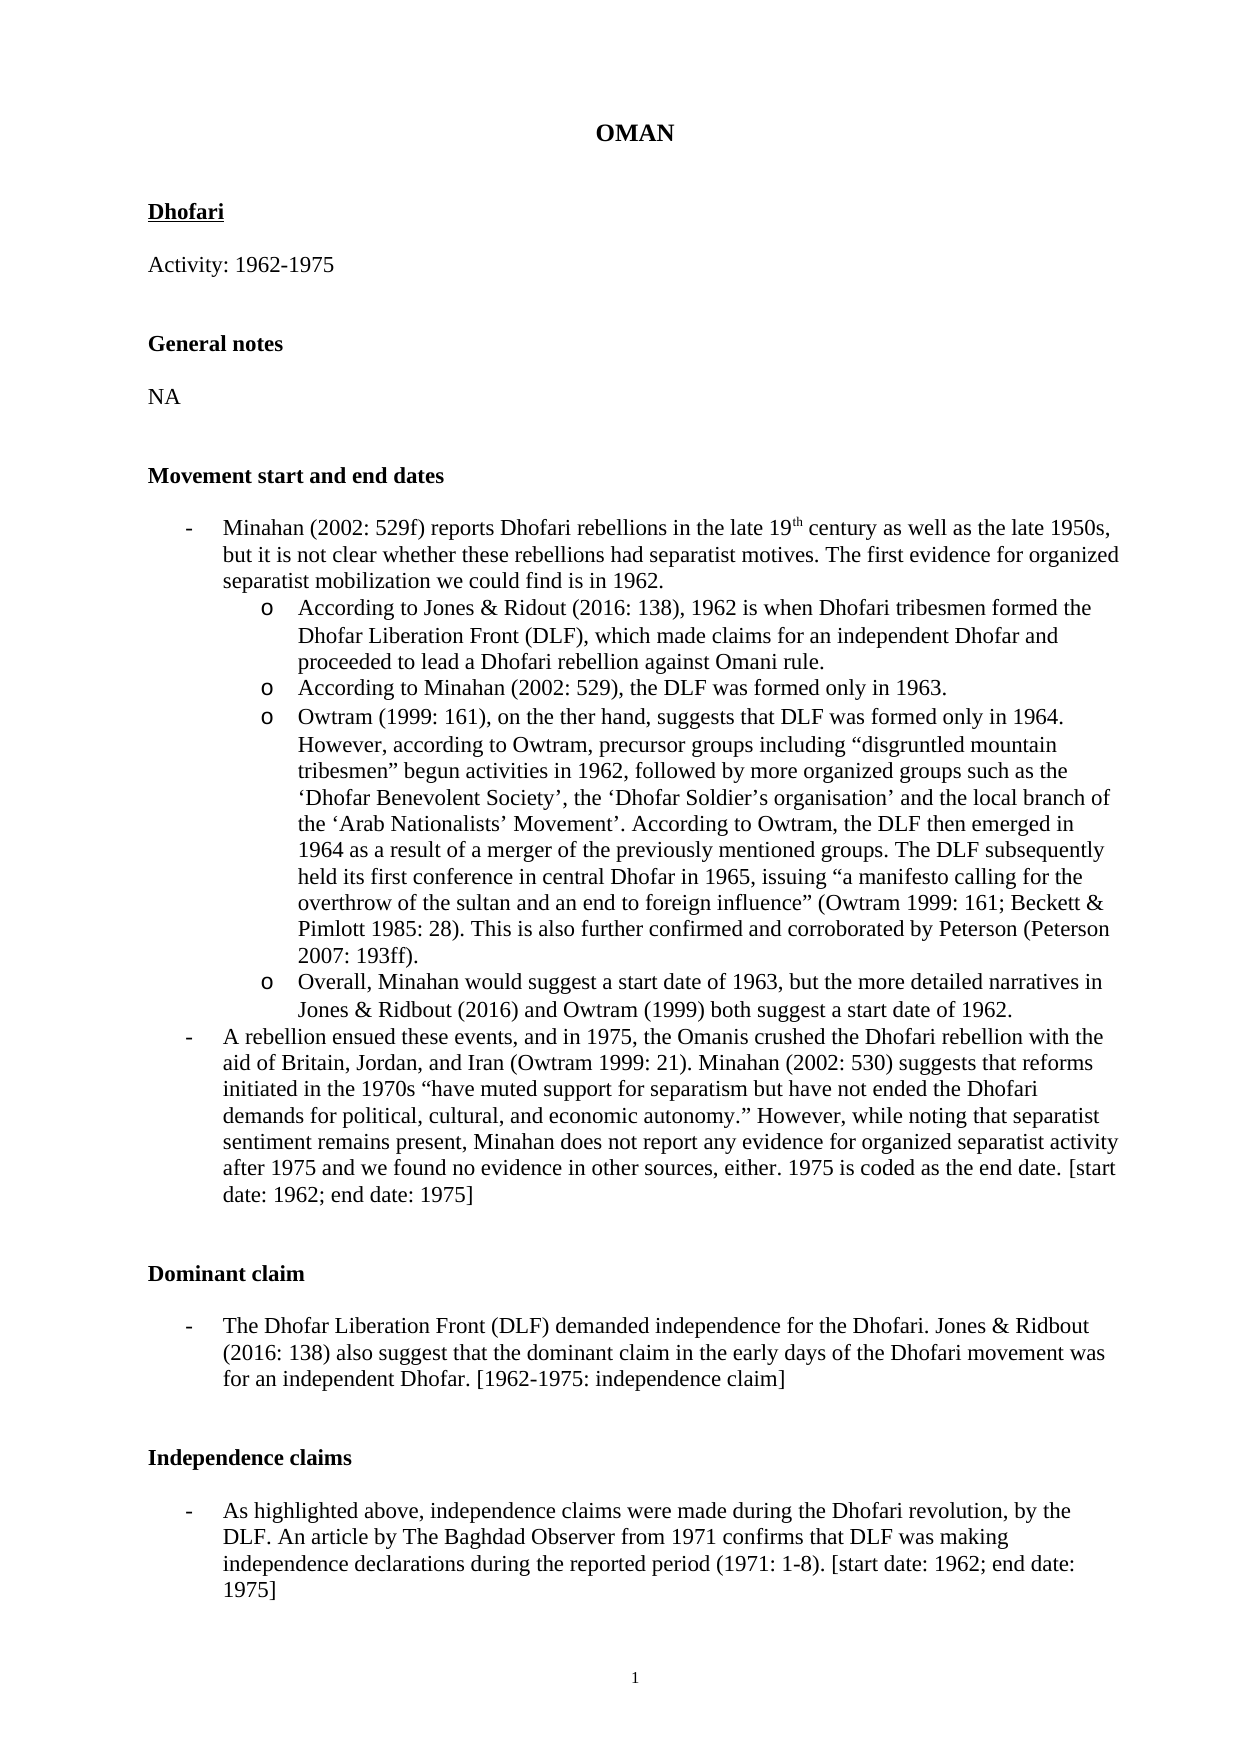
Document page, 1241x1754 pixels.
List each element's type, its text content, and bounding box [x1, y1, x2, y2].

list A rebellion ensued these events, and in 1975, the Omanis crushed the Dhofari rebellion with the aid of Britain, Jordan, and Iran (Owtram 1999: 21). Minahan (2002: 530) suggests that reforms initiated in the 1970s “have muted support for separatism but have not ended the Dhofari demands for political, cultural, and economic autonomy.” However, while noting that separatist sentiment remains present, Minahan does not report any evidence for organized separatist activity after 1975 and we found no evidence in other sources, either. 1975 is coded as the end date. [start date: 1962; end date: 1975] [185, 1023, 1122, 1207]
text Activity: 1962-1975 [148, 251, 1122, 277]
list Overall, Minahan would suggest a start date of 1963, but the more detailed narratives in Jones & Ridbout (2016) and Owtram (1999) both suggest a start date of 1962. [260, 968, 1122, 1023]
text Movement start and end dates [148, 462, 1122, 488]
subtitle Dhofari [148, 198, 1122, 224]
text Independence claims [148, 1444, 1122, 1471]
list As highlighted above, independence claims were made during the Dhofari revolution, by the DLF. An article by The Baghdad Observer from 1971 confirms that DLF was making independence declarations during the reported period (1971: 1-8). [start date: 1962; end date: 1975] [185, 1497, 1122, 1602]
list Minahan (2002: 529f) reports Dhofari rebellions in the late 19th century as well as the late 1950s, but it is not clear whether these rebellions had separatist motives. The first evidence for organized separatist mobilization we could find is in 1962. [185, 514, 1122, 593]
text General notes [148, 330, 1122, 356]
list The Dhofar Liberation Front (DLF) demanded independence for the Dhofari. Jones & Ridbout (2016: 138) also suggest that the dominant claim in the early days of the Dhofari movement was for an independent Dhofar. [1962-1975: independence claim] [185, 1313, 1122, 1392]
subtitle OMAN [148, 118, 1122, 147]
list According to Minahan (2002: 529), the DLF was formed only in 1963. [260, 674, 1122, 703]
list Owtram (1999: 161), on the ther hand, suggests that DLF was formed only in 1964. However, according to Owtram, precursor groups including “disgruntled mountain tribesmen” begun activities in 1962, followed by more organized groups such as the ‘Dhofar Benevolent Society’, the ‘Dhofar Soldier’s organisation’ and the local branch of the ‘Arab Nationalists’ Movement’. According to Owtram, the DLF then emerged in 1964 as a result of a merger of the previously mentioned groups. The DLF subsequently held its first conference in central Dhofar in 1965, issuing “a manifesto calling for the overthrow of the sultan and an end to foreign influence” (Owtram 1999: 161; Beckett & Pimlott 1985: 28). This is also further confirmed and corroborated by Peterson (Peterson 2007: 193ff). [260, 703, 1122, 968]
list According to Jones & Ridout (2016: 138), 1962 is when Dhofari tribesmen formed the Dhofar Liberation Front (DLF), which made claims for an independent Dhofar and proceeded to lead a Dhofari rebellion against Omani rule. [260, 593, 1122, 674]
text NA [148, 383, 1122, 409]
text Dominant claim [148, 1260, 1122, 1286]
